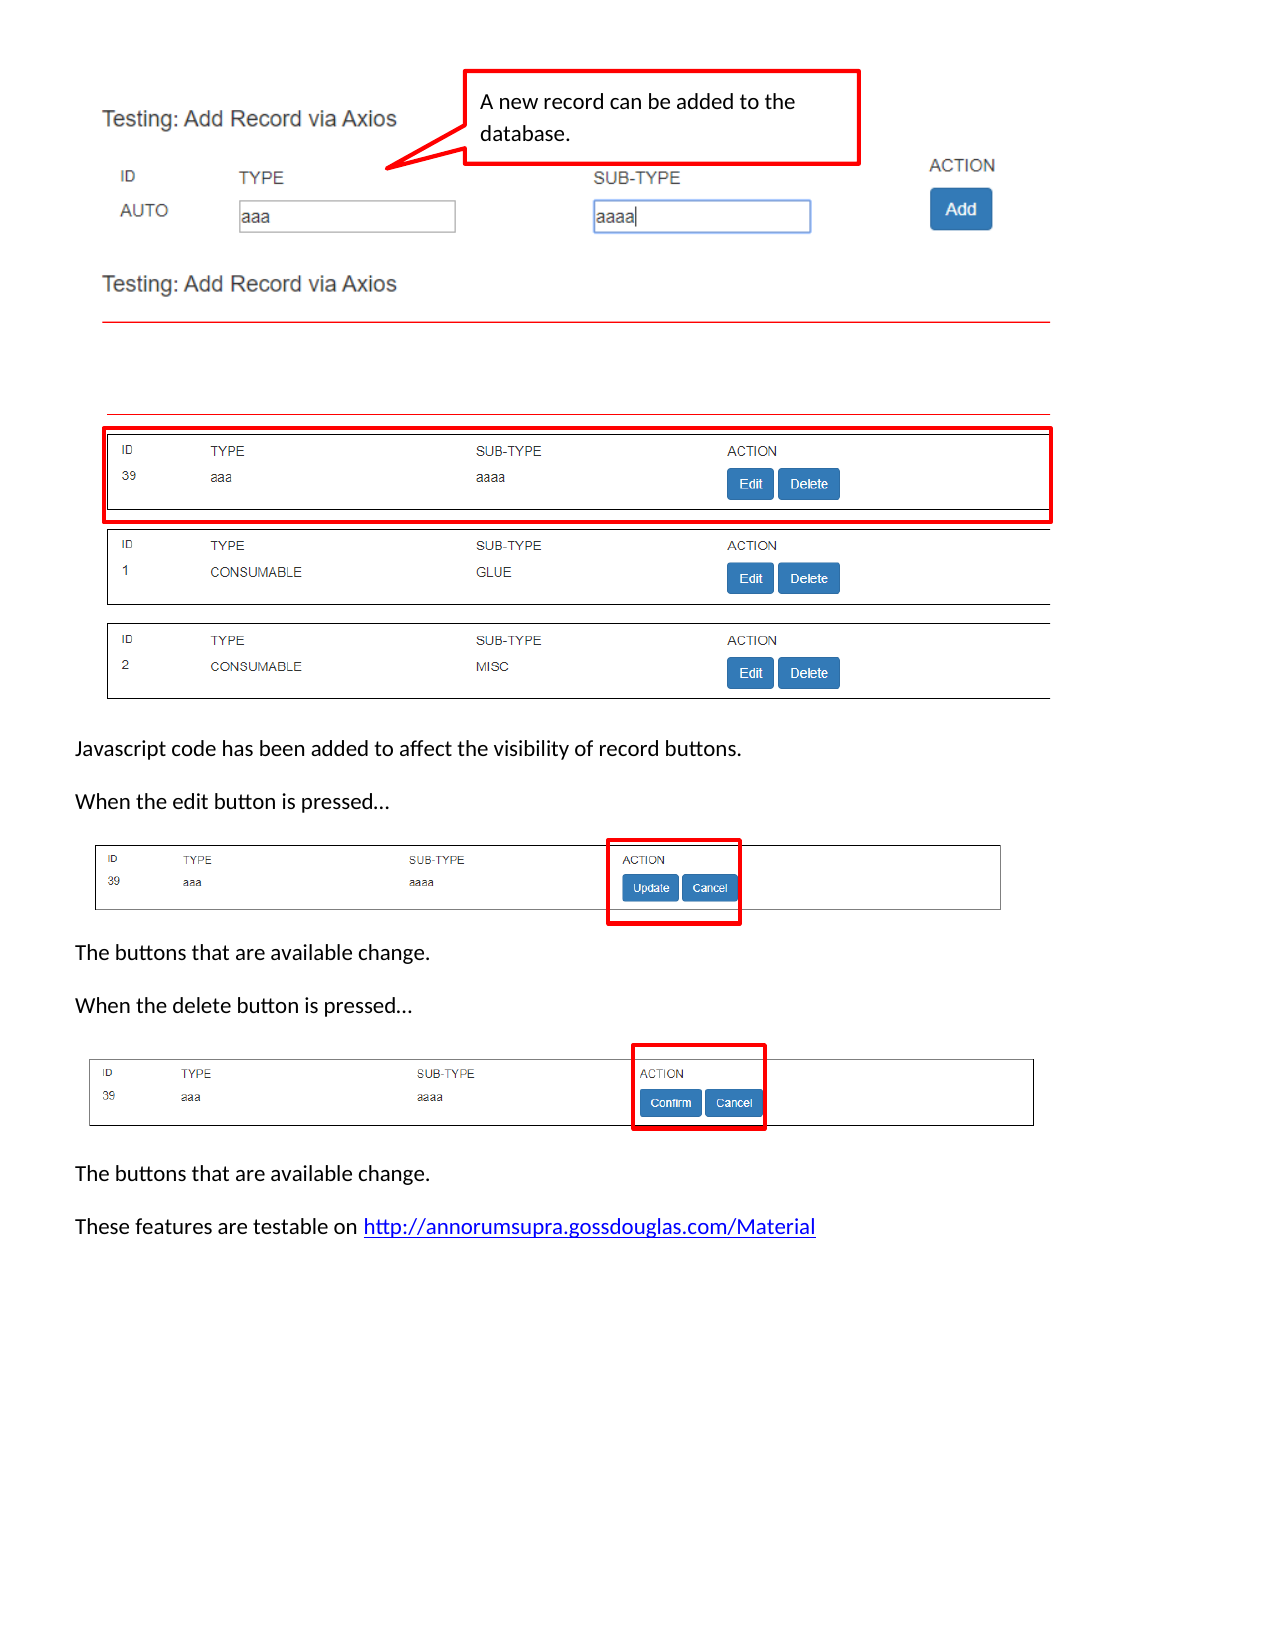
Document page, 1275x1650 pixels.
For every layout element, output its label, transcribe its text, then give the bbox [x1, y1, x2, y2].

text The buttons that are available change. [75, 1159, 1200, 1187]
picture [75, 75, 1050, 323]
text These features are testable on http://annorumsupra.gossdouglas.com/Material [75, 1212, 1200, 1241]
picture [75, 840, 606, 914]
picture [610, 842, 738, 914]
picture [75, 1044, 1050, 1135]
picture [742, 840, 1050, 914]
picture [635, 1047, 763, 1126]
text Javascript code has been added to affect the visibility of record buttons. [75, 734, 1200, 762]
text The buttons that are available change. [75, 938, 1200, 966]
text When the edit button is pressed… [75, 787, 1200, 815]
picture [106, 430, 1049, 520]
picture [75, 400, 1050, 710]
text When the delete button is pressed… [75, 991, 1200, 1019]
